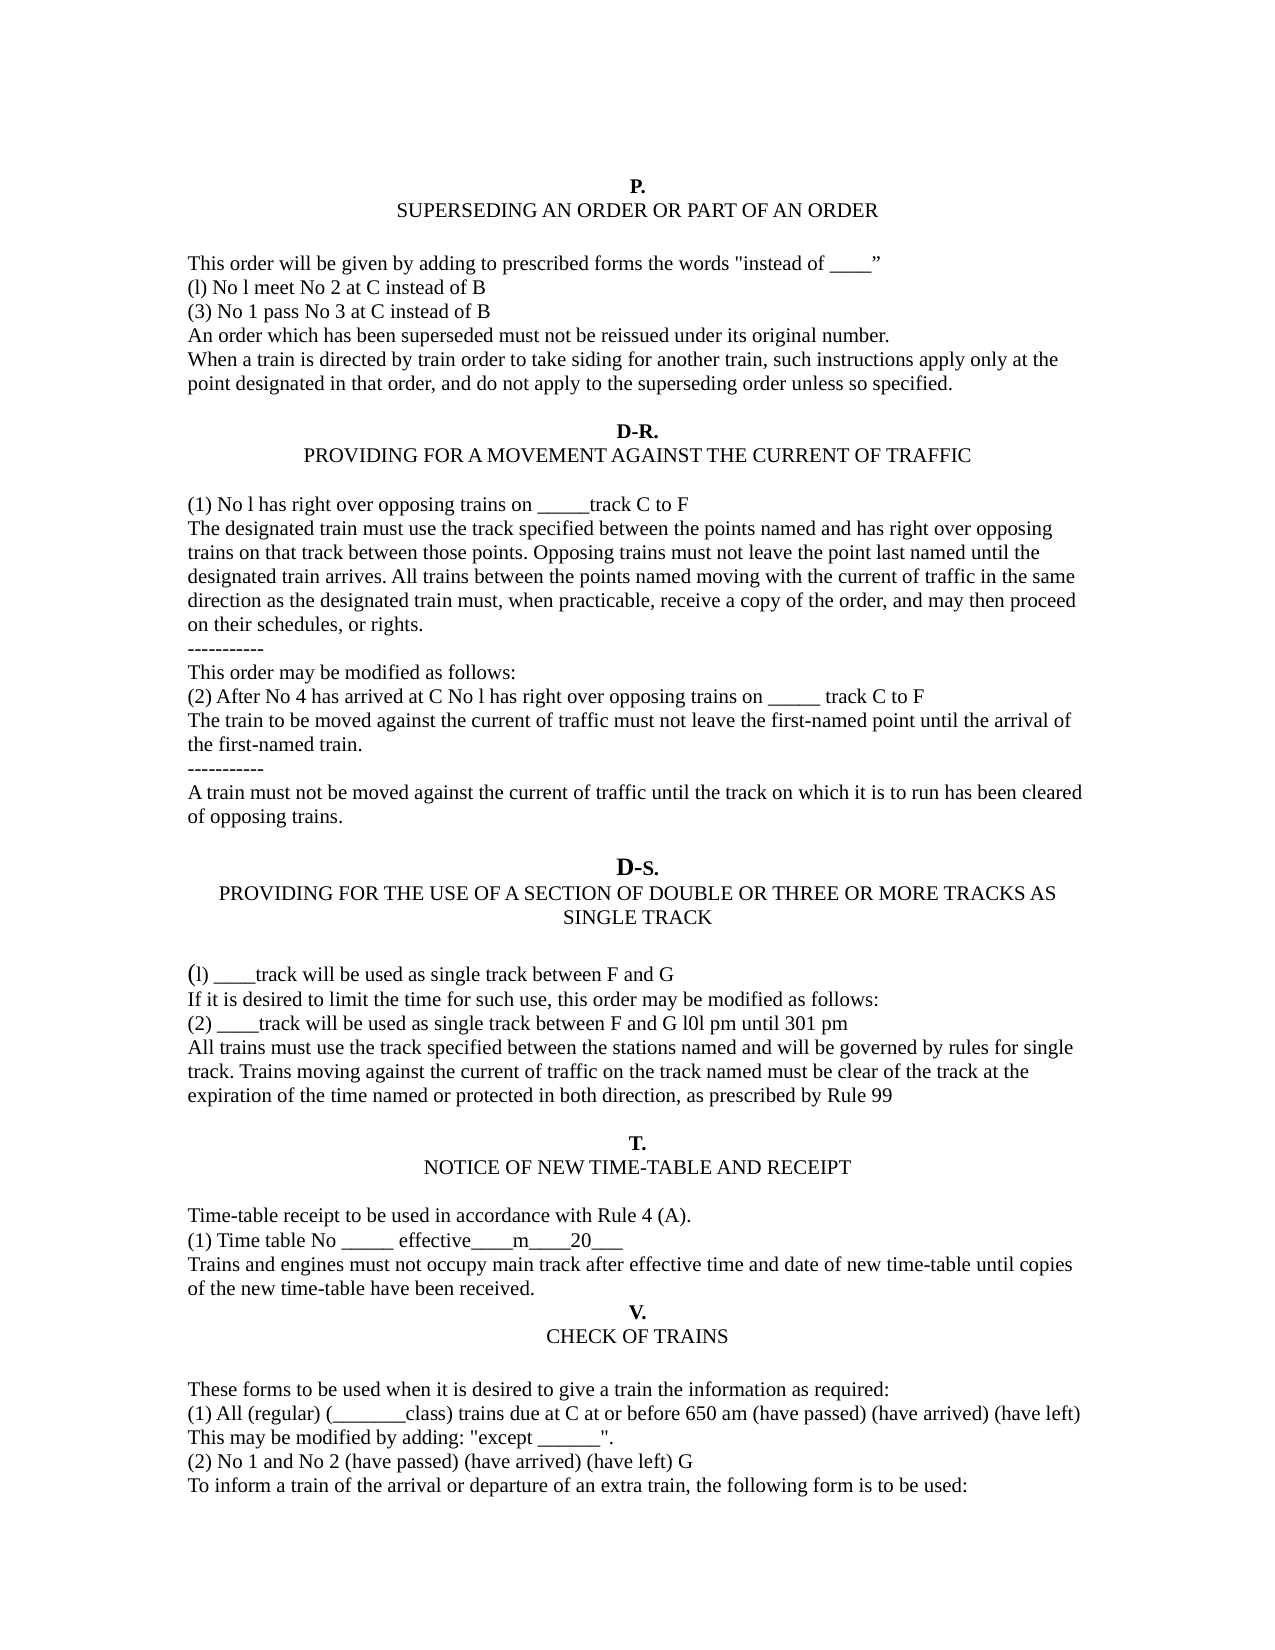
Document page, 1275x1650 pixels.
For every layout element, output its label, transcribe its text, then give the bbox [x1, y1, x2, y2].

text (2) After No 4 has arrived at C No l has right over opposing trains on _____ track C to F [187, 684, 1087, 708]
text (1) All (regular) (_______class) trains due at C at or before 650 am (have passed) (have arrived) (have left) [187, 1401, 1087, 1425]
text The designated train must use the track specified between the points named and has right over opposing trains on that track between those points. Opposing trains must not leave the point last named until the designated train arrives. All trains between the points named moving with the current of traffic in the same direction as the designated train must, when practicable, receive a copy of the order, and may then proceed on their schedules, or rights. ----------- [187, 516, 1087, 660]
text D-R. PROVIDING FOR A MOVEMENT AGAINST THE CURRENT OF TRAFFIC [187, 419, 1087, 467]
text P. SUPERSEDING AN ORDER OR PART OF AN ORDER [187, 174, 1087, 222]
text (2) No 1 and No 2 (have passed) (have arrived) (have left) G [187, 1449, 1087, 1473]
text If it is desired to limit the time for such use, this order may be modified as follows: [187, 987, 1087, 1011]
text (1) No l has right over opposing trains on _____track C to F [187, 492, 1087, 516]
text This order will be given by adding to prescribed forms the words "instead of ____” [187, 251, 1087, 275]
text An order which has been superseded must not be reissued under its original number. [187, 323, 1087, 347]
text To inform a train of the arrival or departure of an extra train, the following form is to be used: [187, 1473, 1087, 1497]
text D-S. PROVIDING FOR THE USE OF A SECTION OF DOUBLE OR THREE OR MORE TRACKS AS SINGLE TRACK [187, 852, 1087, 929]
text The train to be moved against the current of traffic must not leave the first-named point until the arrival of the first-named train. ----------- A train must not be moved against the current of traffic until the track on which it is to run has been cleared of opposing trains. [187, 708, 1087, 828]
text (3) No 1 pass No 3 at C instead of B [187, 299, 1087, 323]
text (2) ____track will be used as single track between F and G l0l pm until 301 pm [187, 1011, 1087, 1035]
text This order may be modified as follows: [187, 660, 1087, 684]
text This may be modified by adding: "except ______". [187, 1425, 1087, 1449]
text When a train is directed by train order to take siding for another train, such instructions apply only at the point designated in that order, and do not apply to the superseding order unless so specified. [187, 347, 1087, 395]
text These forms to be used when it is desired to give a train the information as required: [187, 1377, 1087, 1401]
text All trains must use the track specified between the stations named and will be governed by rules for single track. Trains moving against the current of traffic on the track named must be clear of the track at the expiration of the time named or protected in both direction, as prescribed by Rule 99 [187, 1035, 1087, 1107]
text Time-table receipt to be used in accordance with Rule 4 (A). (1) Time table No _____ effective____m____20___ [187, 1179, 1087, 1252]
text T. NOTICE OF NEW TIME-TABLE AND RECEIPT [187, 1131, 1087, 1179]
text (l) No l meet No 2 at C instead of B [187, 275, 1087, 299]
text Trains and engines must not occupy main track after effective time and date of new time-table until copies of the new time-table have been received. [187, 1252, 1087, 1300]
text (l) ____track will be used as single track between F and G [187, 958, 1087, 987]
text V. CHECK OF TRAINS [187, 1300, 1087, 1348]
